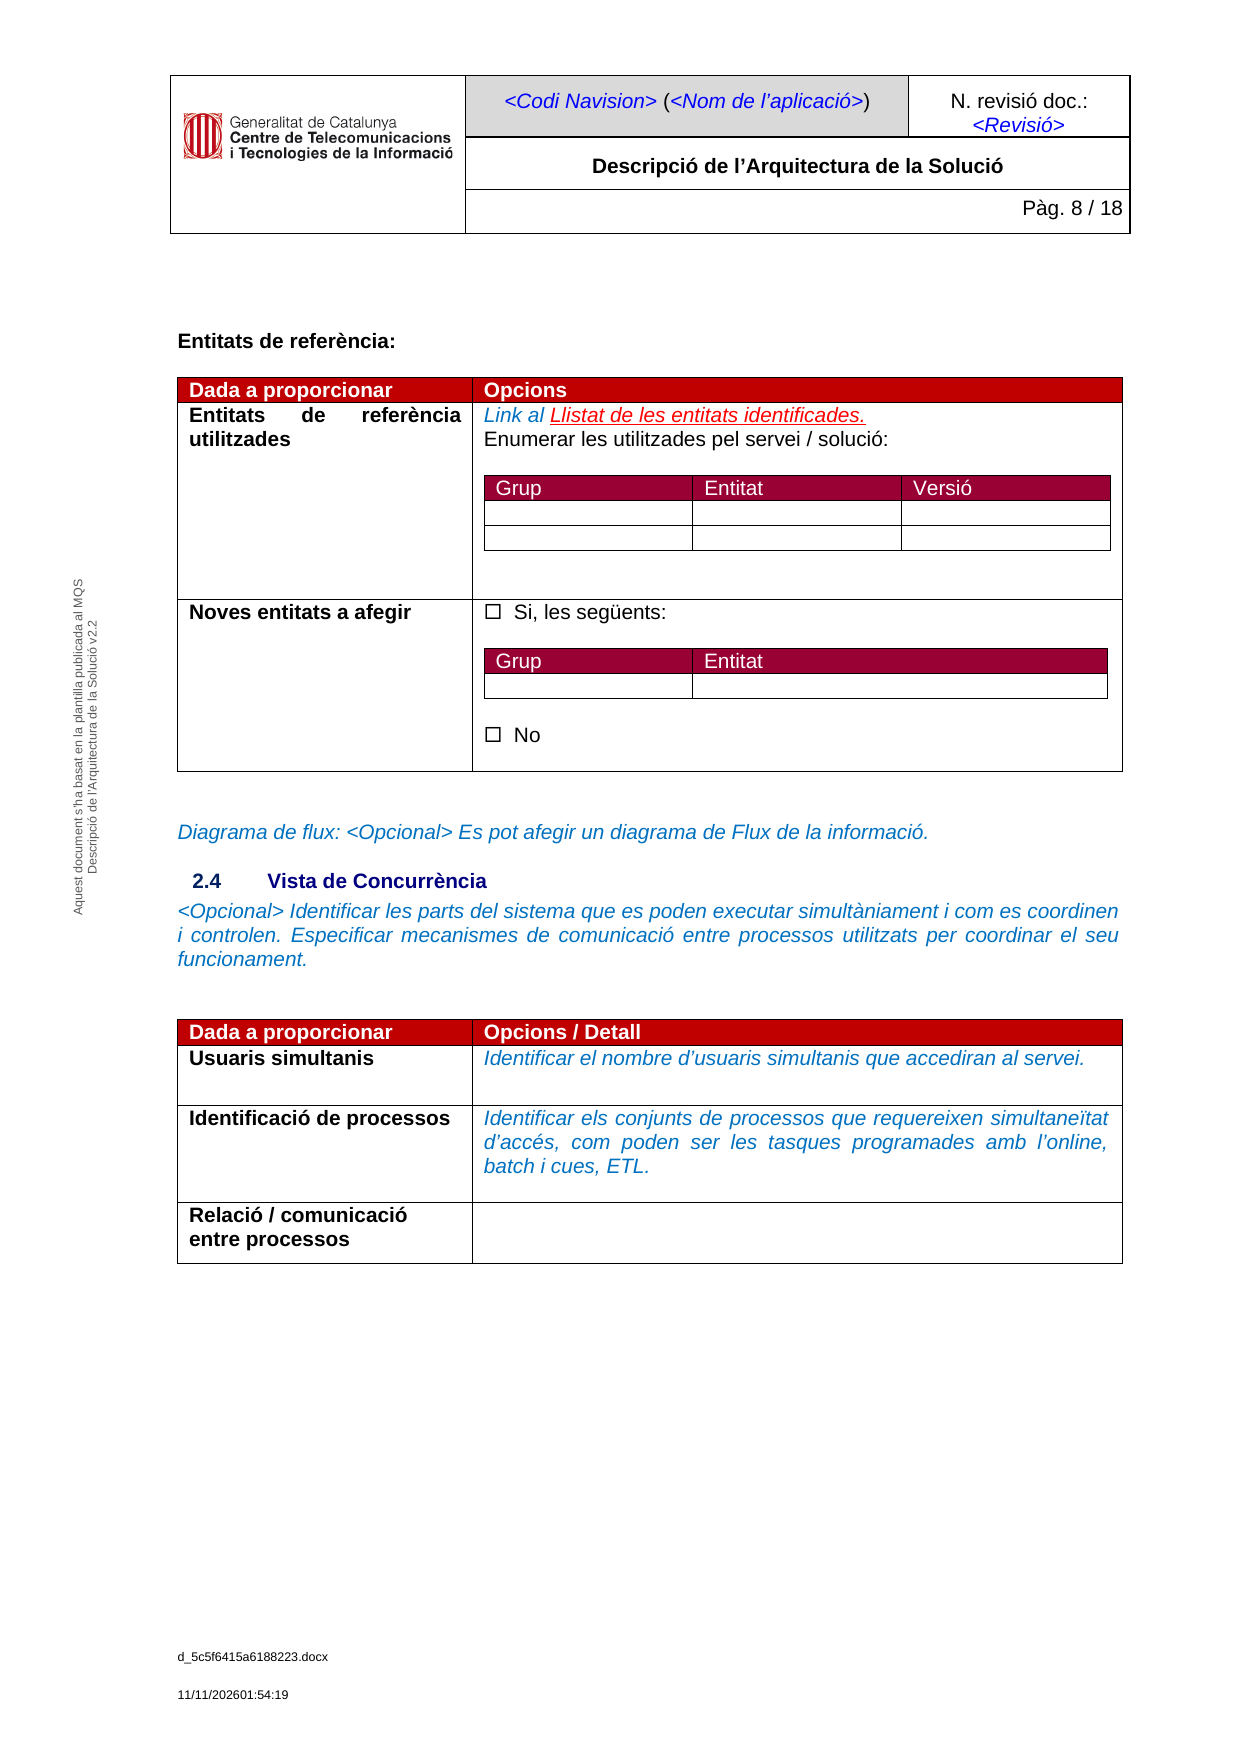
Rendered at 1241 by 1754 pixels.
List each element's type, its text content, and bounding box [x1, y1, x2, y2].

table_cell [473, 1203, 1122, 1262]
table_header Dada a proporcionar [178, 378, 472, 402]
table_header Dada a proporcionar [178, 1020, 472, 1045]
table_cell Entitats de referència utilitzades [178, 403, 472, 599]
table_header Opcions [473, 378, 1122, 402]
table_cell Si, les següents: No [473, 600, 1122, 771]
table_cell Link al Llistat de les entitats identificades. Enumerar les utilitzades pel servei / solució: [473, 403, 1122, 599]
table_cell Identificar el nombre d’usuaris simultanis que accediran al servei. [473, 1046, 1122, 1105]
text <Opcional> Identificar les parts del sistema que es poden executar simultàniament i com es coordinen i controlen. Especificar mecanismes de comunicació entre processos utilitzats per coordinar el seu funcionament. [177, 899, 1122, 971]
table_cell Relació / comunicació entre processos [178, 1203, 472, 1262]
table_cell Usuaris simultanis [178, 1046, 472, 1105]
table_cell Noves entitats a afegir [178, 600, 472, 771]
subtitle Vista de Concurrència [192, 869, 1122, 893]
table_cell Identificació de processos [178, 1106, 472, 1202]
picture [183, 113, 453, 161]
text Diagrama de flux: <Opcional> Es pot afegir un diagrama de Flux de la informació. [177, 820, 1122, 844]
text Entitats de referència: [177, 329, 1122, 353]
table_cell Identificar els conjunts de processos que requereixen simultaneïtat d’accés, com poden ser les tasques programades amb l’online, batch i cues, ETL. [473, 1106, 1122, 1202]
table_header Opcions / Detall [473, 1020, 1122, 1045]
